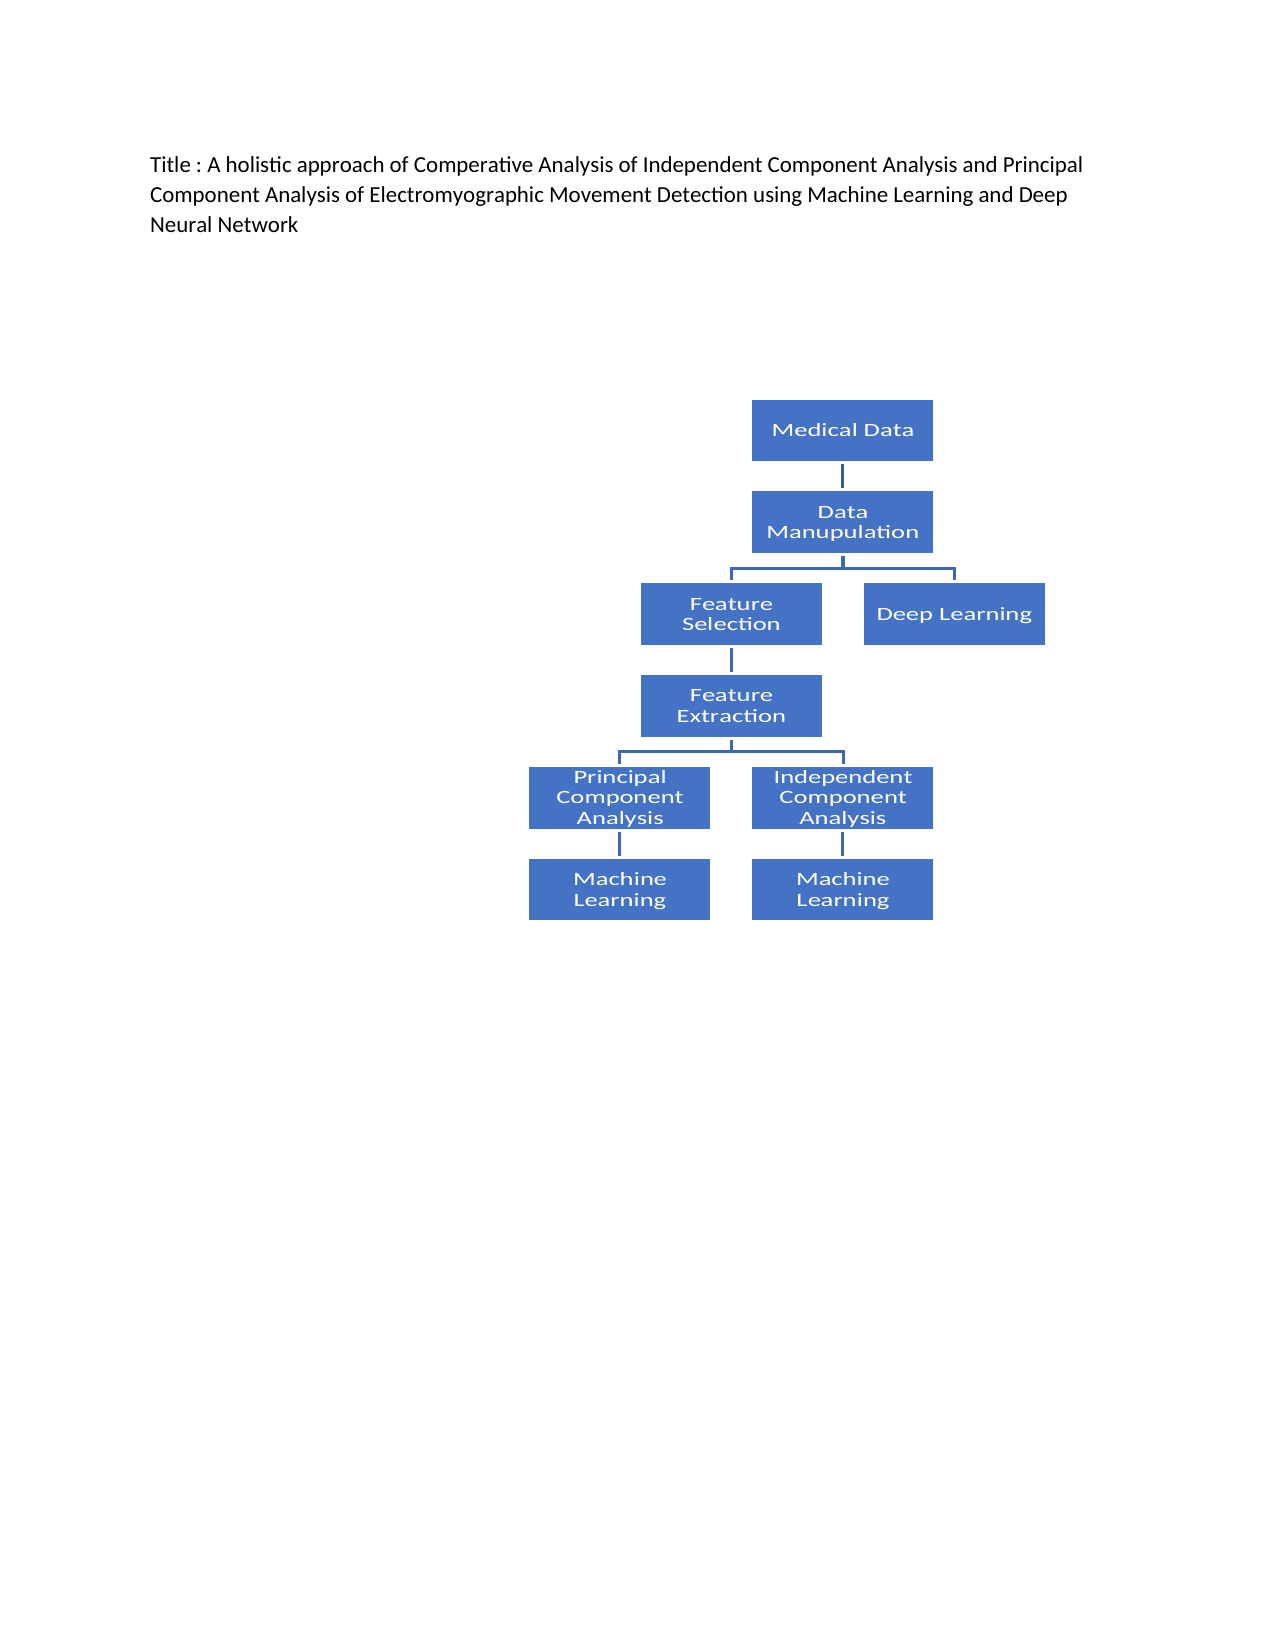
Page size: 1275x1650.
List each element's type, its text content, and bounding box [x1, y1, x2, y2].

text Title : A holistic approach of Comperative Analysis of Independent Component Analysis and Principal Component Analysis of Electromyographic Movement Detection using Machine Learning and Deep Neural Network [150, 150, 1125, 238]
